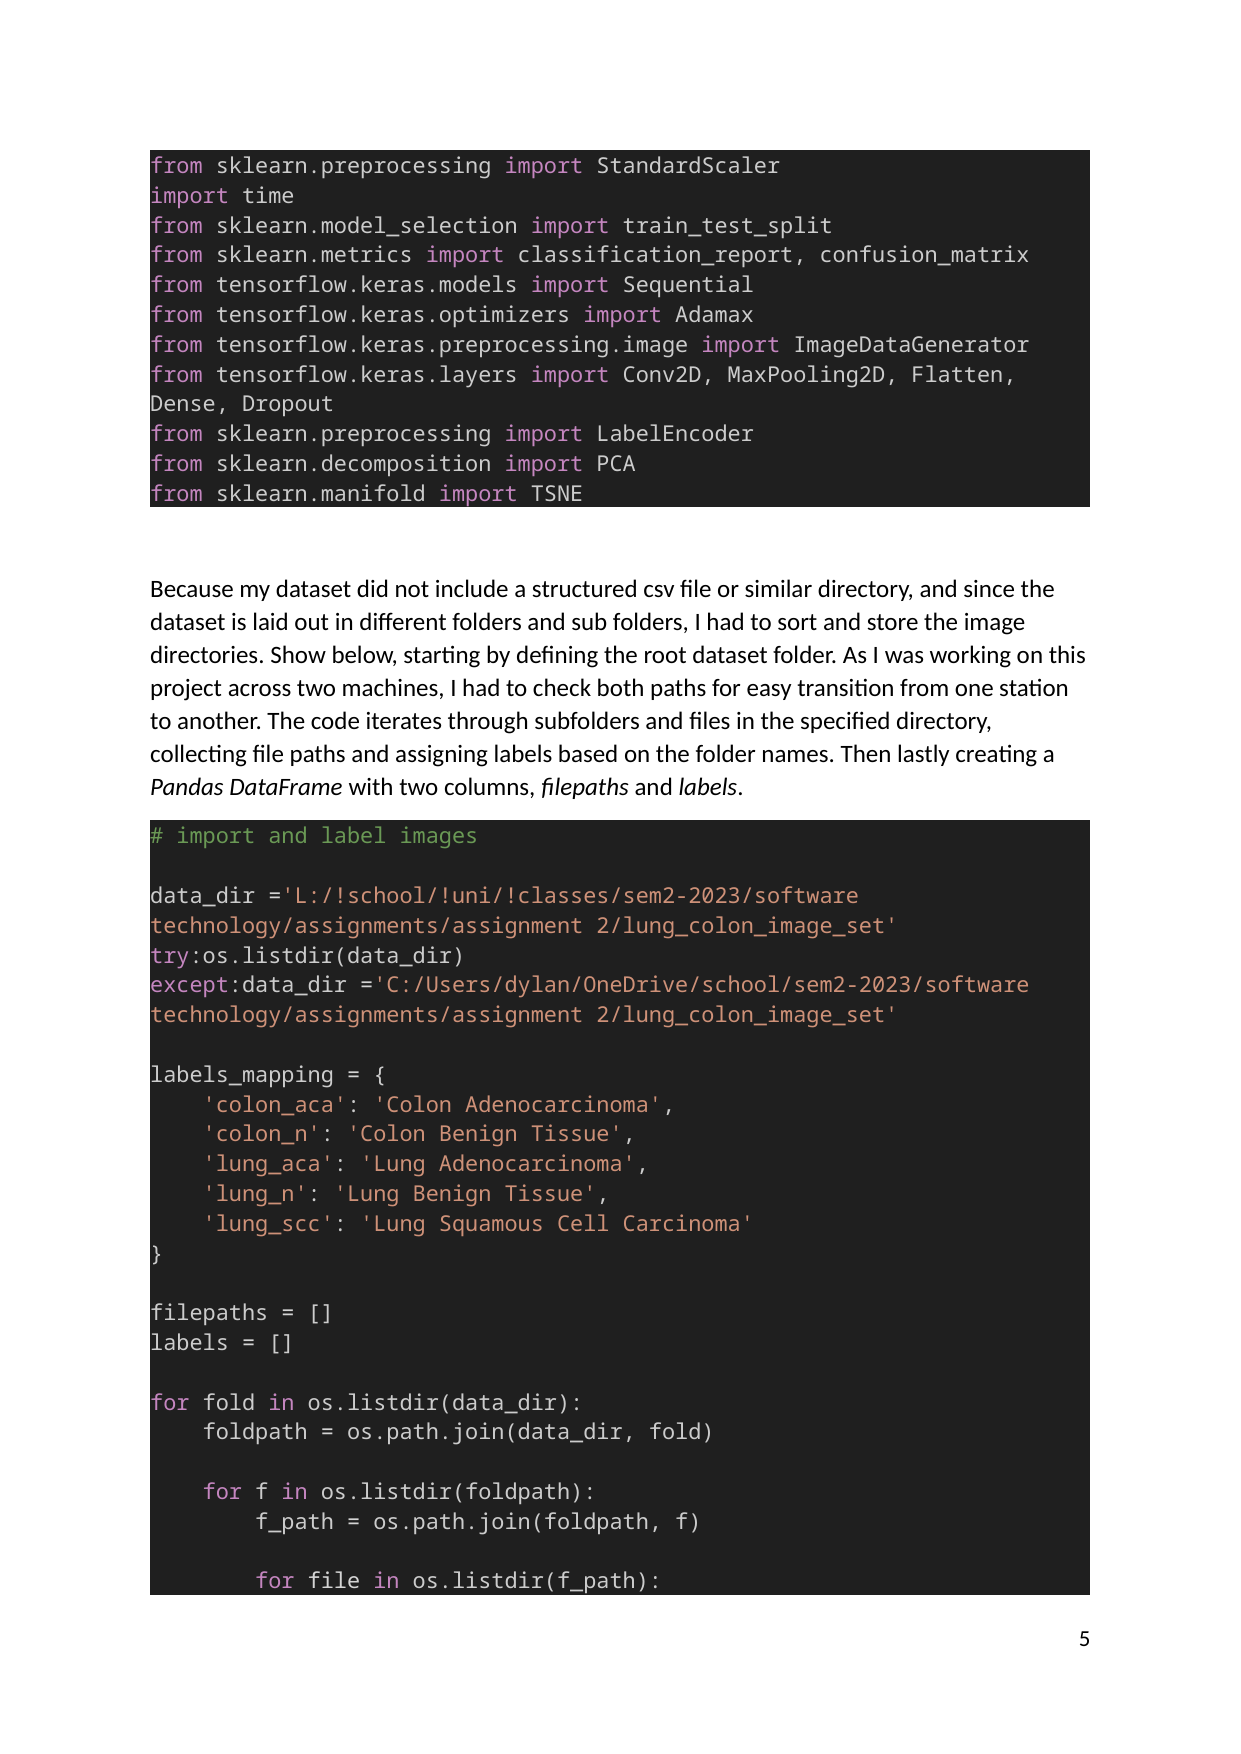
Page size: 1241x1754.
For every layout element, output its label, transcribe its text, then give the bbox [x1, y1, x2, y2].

text 'lung_scc': 'Lung Squamous Cell Carcinoma' [150, 1208, 1090, 1237]
text except:data_dir ='C:/Users/dylan/OneDrive/school/sem2-2023/software technology/assignments/assignment 2/lung_colon_image_set' [150, 969, 1090, 1029]
text foldpath = os.path.join(data_dir, fold) [150, 1416, 1090, 1446]
text for fold in os.listdir(data_dir): [150, 1386, 1090, 1416]
text from sklearn.preprocessing import LabelEncoder [150, 418, 1090, 448]
text 'colon_n': 'Colon Benign Tissue', [150, 1118, 1090, 1148]
text for f in os.listdir(foldpath): [150, 1476, 1090, 1506]
text import time [150, 180, 1090, 209]
text from tensorflow.keras.layers import Conv2D, MaxPooling2D, Flatten, Dense, Dropout [150, 358, 1090, 418]
text from sklearn.model_selection import train_test_split [150, 209, 1090, 239]
text data_dir ='L:/!school/!uni/!classes/sem2-2023/software technology/assignments/assignment 2/lung_colon_image_set' [150, 880, 1090, 939]
text labels = [] [150, 1327, 1090, 1357]
text from sklearn.manifold import TSNE [150, 478, 1090, 507]
text 'lung_n': 'Lung Benign Tissue', [150, 1178, 1090, 1208]
text from tensorflow.keras.optimizers import Adamax [150, 299, 1090, 329]
text from sklearn.metrics import classification_report, confusion_matrix [150, 239, 1090, 269]
text from sklearn.preprocessing import StandardScaler [150, 150, 1090, 180]
text from sklearn.decomposition import PCA [150, 448, 1090, 478]
text for file in os.listdir(f_path): [150, 1565, 1090, 1595]
text try:os.listdir(data_dir) [150, 939, 1090, 969]
text filepaths = [] [150, 1297, 1090, 1327]
text from tensorflow.keras.models import Sequential [150, 269, 1090, 299]
text 'lung_aca': 'Lung Adenocarcinoma', [150, 1148, 1090, 1178]
text labels_mapping = { [150, 1059, 1090, 1088]
text # import and label images [150, 820, 1090, 850]
text 'colon_aca': 'Colon Adenocarcinoma', [150, 1088, 1090, 1118]
text Because my dataset did not include a structured csv file or similar directory, and since the dataset is laid out in different folders and sub folders, I had to sort and store the image directories. Show below, starting by defining the root dataset folder. As I was working on this project across two machines, I had to check both paths for easy transition from one station to another. The code iterates through subfolders and files in the specified directory, collecting file paths and assigning labels based on the folder names. Then lastly creating a Pandas DataFrame with two columns, filepaths and labels. [150, 573, 1090, 801]
text } [150, 1237, 1090, 1267]
text f_path = os.path.join(foldpath, f) [150, 1506, 1090, 1535]
text from tensorflow.keras.preprocessing.image import ImageDataGenerator [150, 329, 1090, 358]
